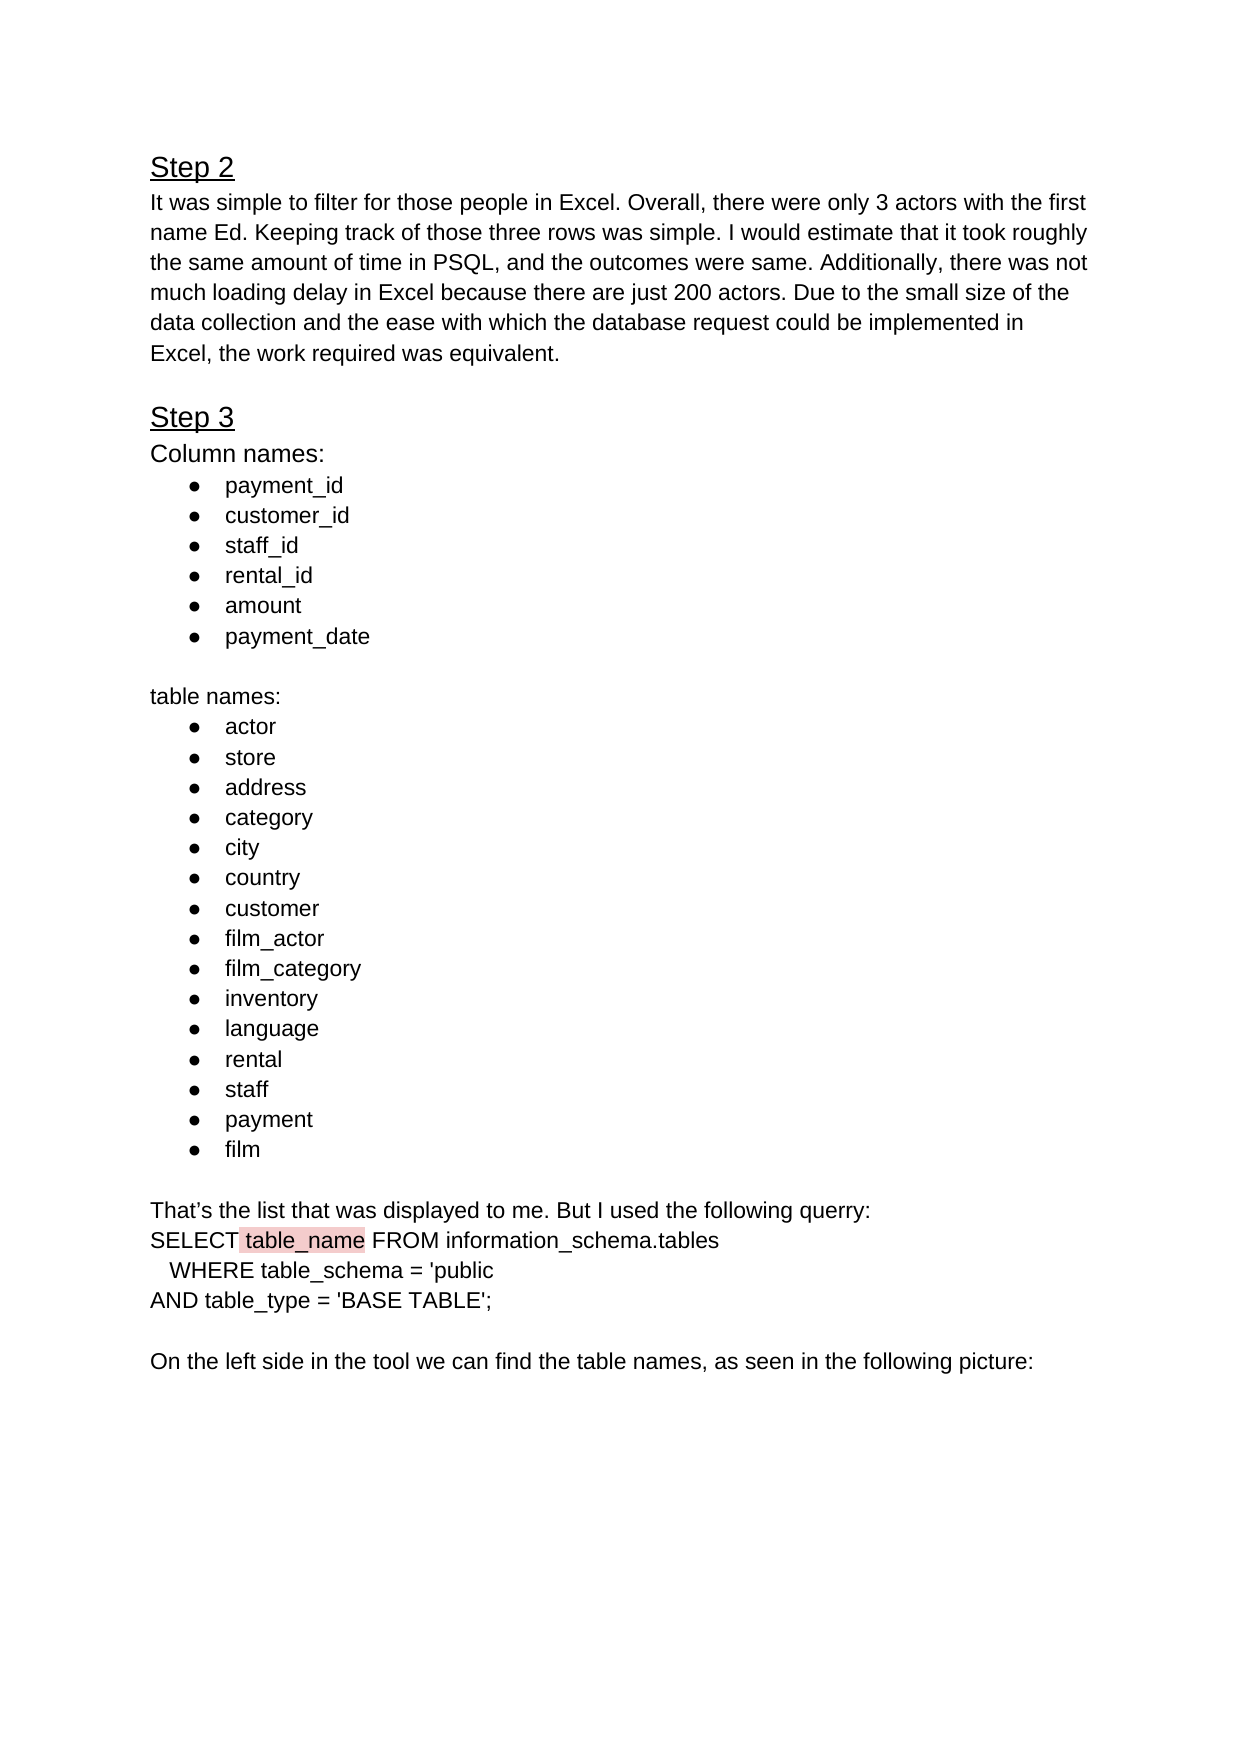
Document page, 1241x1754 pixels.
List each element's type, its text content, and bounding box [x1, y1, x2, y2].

list rental_id [187, 562, 1090, 588]
list customer [187, 894, 1090, 921]
list payment_id [187, 472, 1090, 498]
list payment_date [187, 623, 1090, 649]
list customer_id [187, 502, 1090, 528]
text SELECT table_name FROM information_schema.tables [365, 1227, 1090, 1253]
list inventory [187, 985, 1090, 1011]
list rental [187, 1046, 1090, 1072]
text table names: [150, 683, 1090, 709]
list staff_id [187, 532, 1090, 558]
text Step 3 [150, 400, 1090, 433]
text Step 2 [150, 150, 1090, 183]
text It was simple to filter for those people in Excel. Overall, there were only 3 actors with the first name Ed. Keeping track of those three rows was simple. I would estimate that it took roughly the same amount of time in PSQL, and the outcomes were same. Additionally, there was not much loading delay in Excel because there are just 200 actors. Due to the small size of the data collection and the ease with which the database request could be implemented in Excel, the work required was equivalent. [150, 188, 1090, 366]
text AND table_type = 'BASE TABLE'; [150, 1287, 1090, 1313]
list staff [187, 1076, 1090, 1102]
text WHERE table_schema = 'public [150, 1257, 1090, 1283]
list country [187, 864, 1090, 891]
list category [187, 804, 1090, 830]
list payment [187, 1106, 1090, 1132]
list film [187, 1136, 1090, 1162]
list address [187, 774, 1090, 800]
text That’s the list that was displayed to me. But I used the following querry: [150, 1197, 1090, 1223]
list film_category [187, 955, 1090, 981]
list language [187, 1015, 1090, 1042]
list city [187, 834, 1090, 860]
text On the left side in the tool we can find the table names, as seen in the following picture: [150, 1348, 1090, 1374]
list store [187, 743, 1090, 770]
text Column names: [150, 438, 1090, 467]
list amount [187, 592, 1090, 619]
list film_actor [187, 925, 1090, 951]
list actor [187, 713, 1090, 739]
